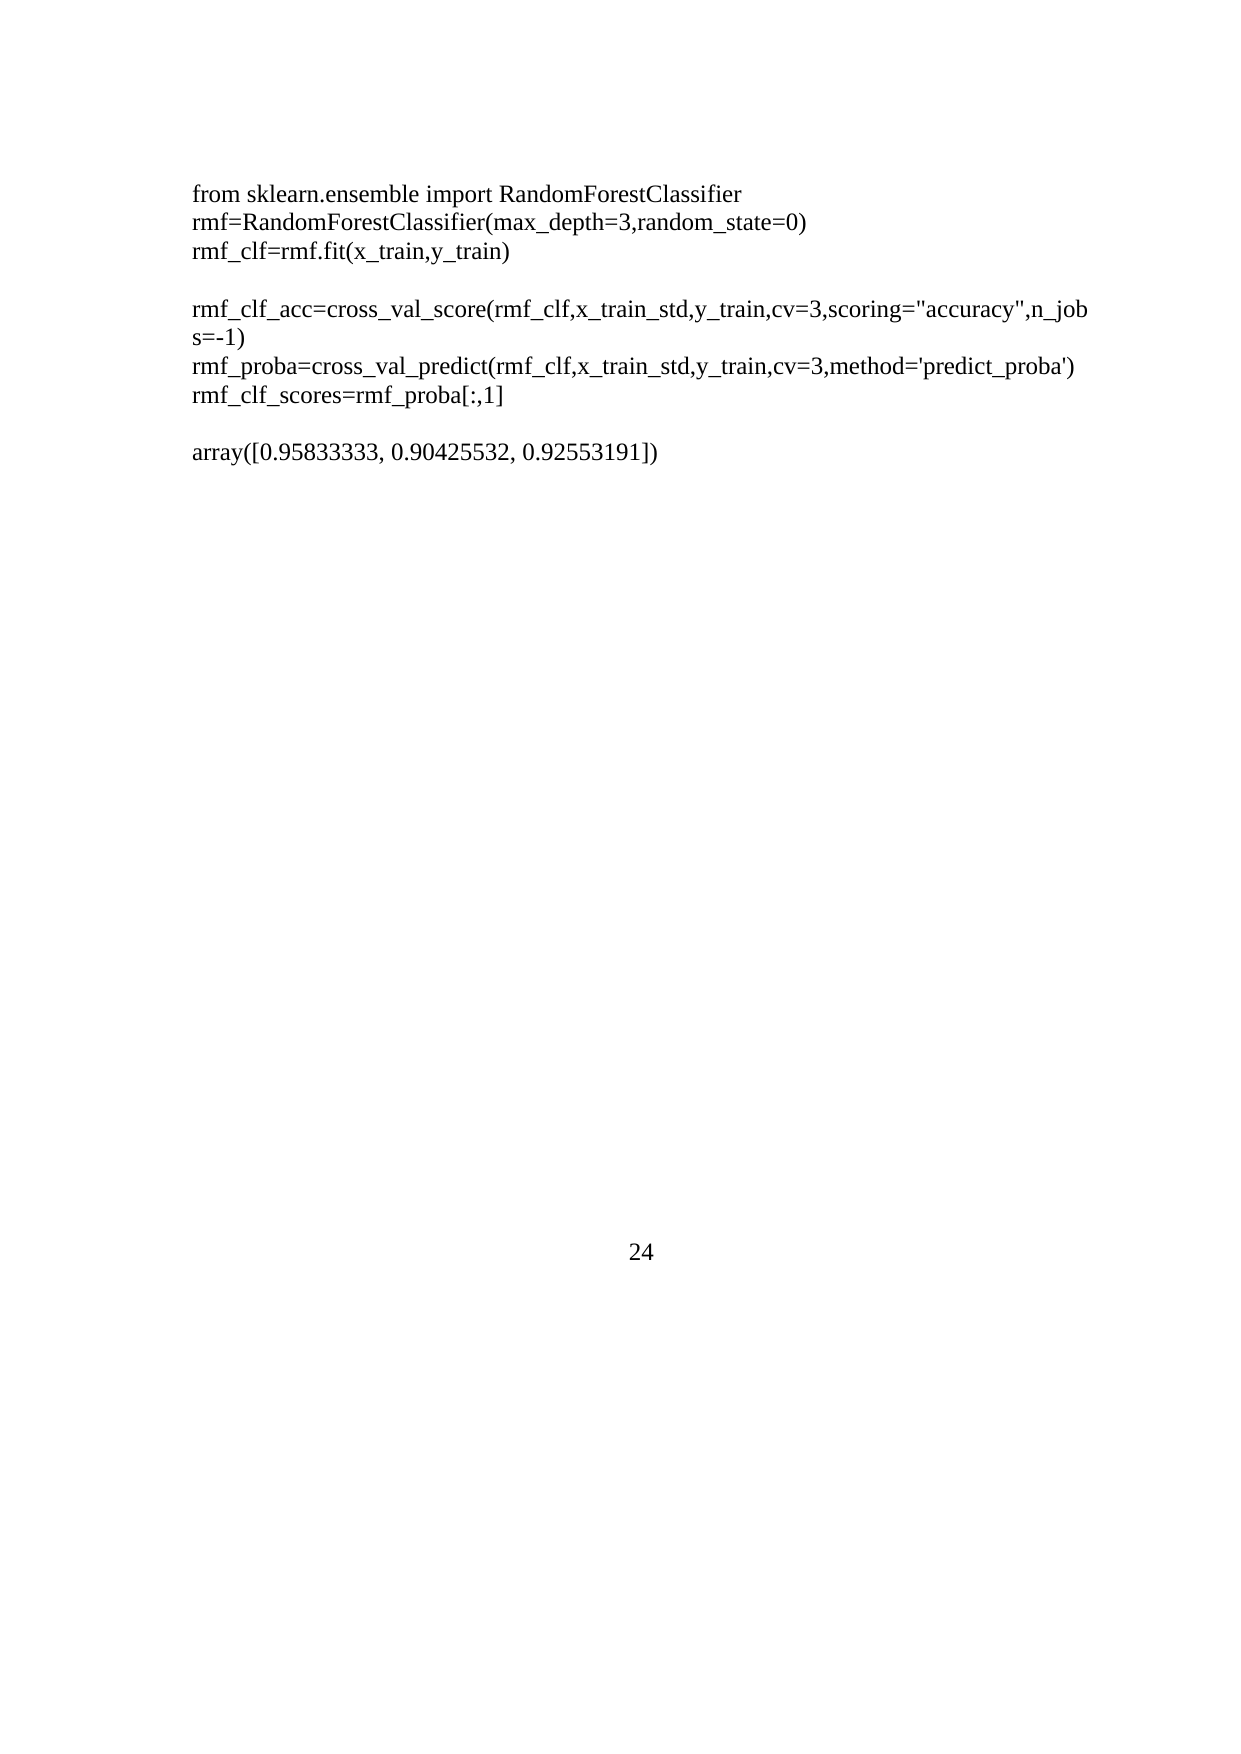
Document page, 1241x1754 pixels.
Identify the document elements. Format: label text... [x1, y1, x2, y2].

text rmf_clf_acc=cross_val_score(rmf_clf,x_train_std,y_train,cv=3,scoring="accuracy",n_jobs=-1) [192, 294, 1090, 351]
text 24 [192, 1237, 1090, 1265]
text rmf_clf=rmf.fit(x_train,y_train) [192, 236, 1090, 265]
text rmf_clf_scores=rmf_proba[:,1] [192, 380, 1090, 409]
text array([0.95833333, 0.90425532, 0.92553191]) [192, 437, 1090, 466]
text from sklearn.ensemble import RandomForestClassifier [192, 179, 1090, 207]
text rmf=RandomForestClassifier(max_depth=3,random_state=0) [192, 207, 1090, 236]
text rmf_proba=cross_val_predict(rmf_clf,x_train_std,y_train,cv=3,method='predict_proba') [192, 351, 1090, 380]
